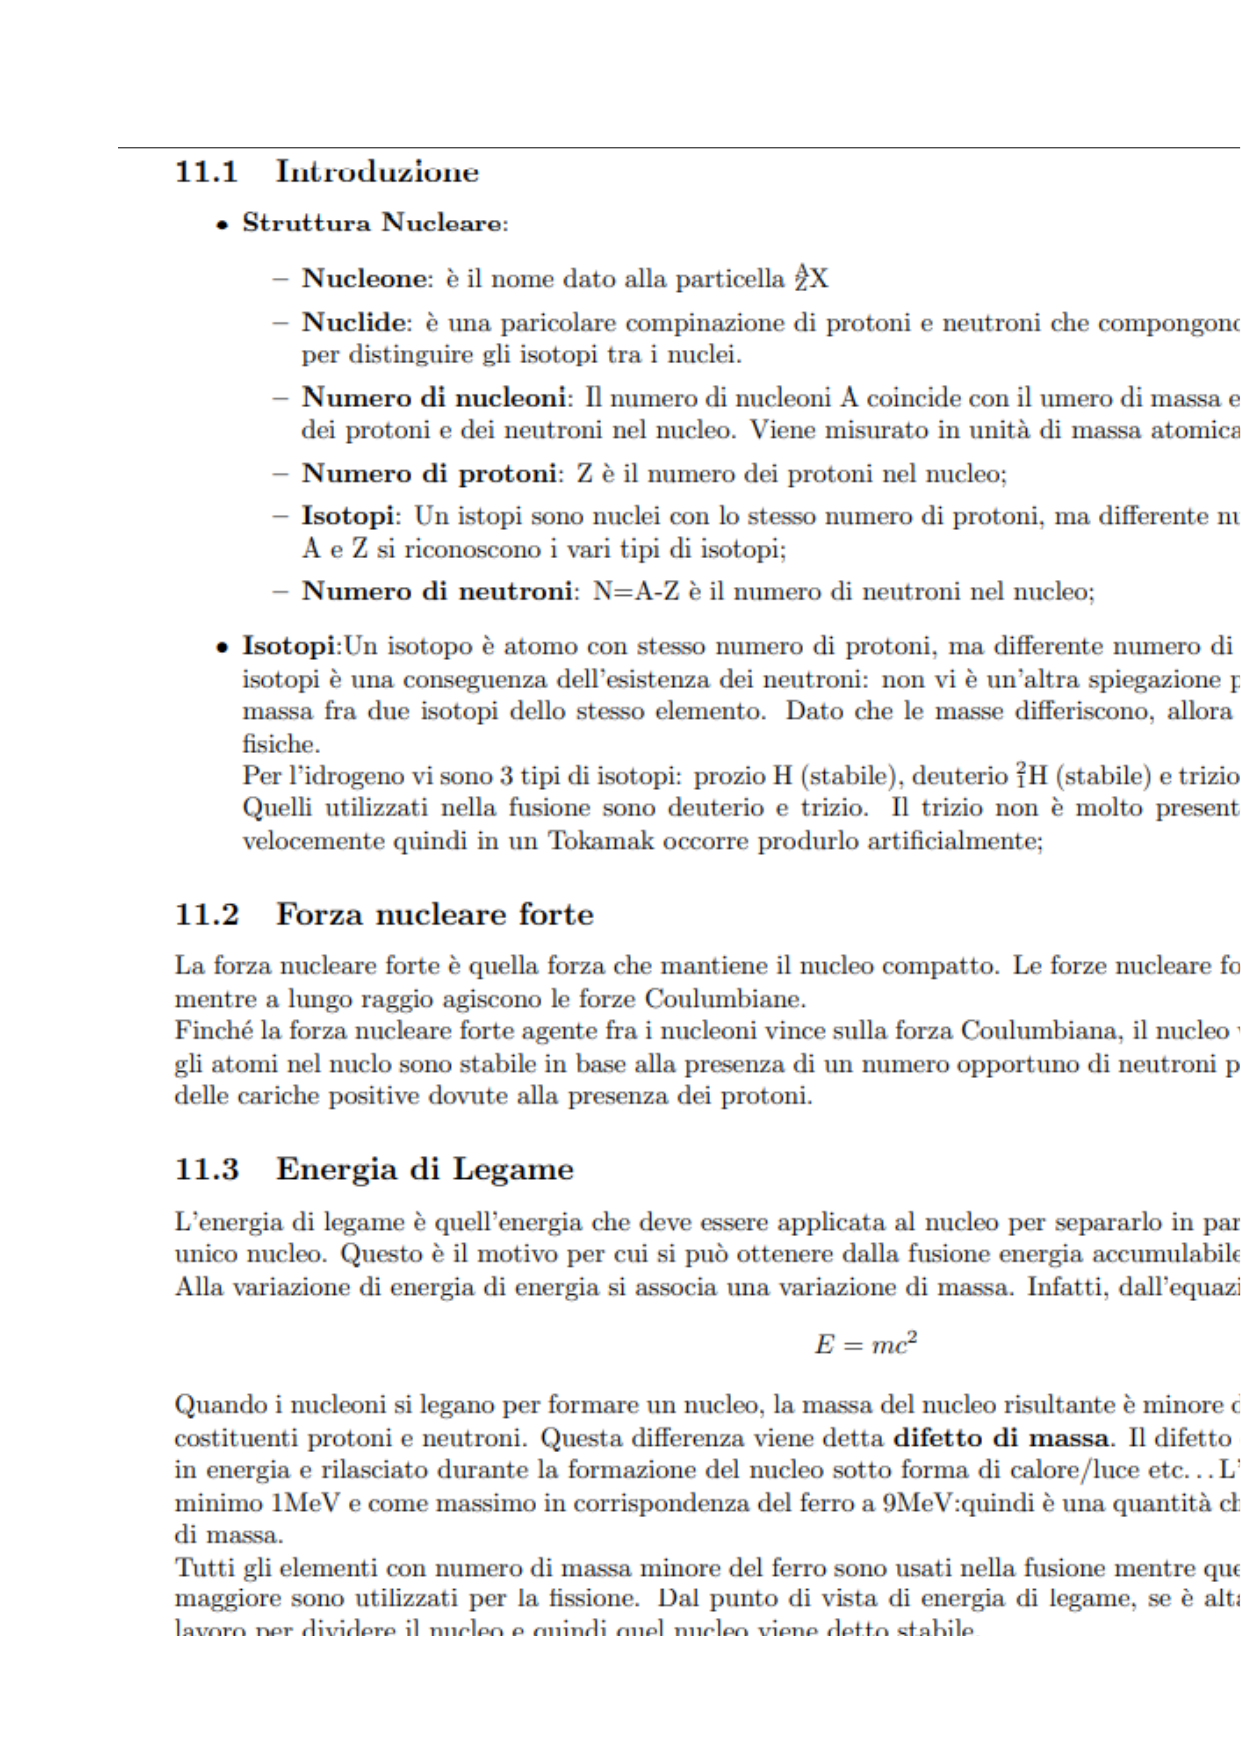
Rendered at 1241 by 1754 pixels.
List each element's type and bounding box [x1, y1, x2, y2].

picture [118, 147, 1241, 1636]
